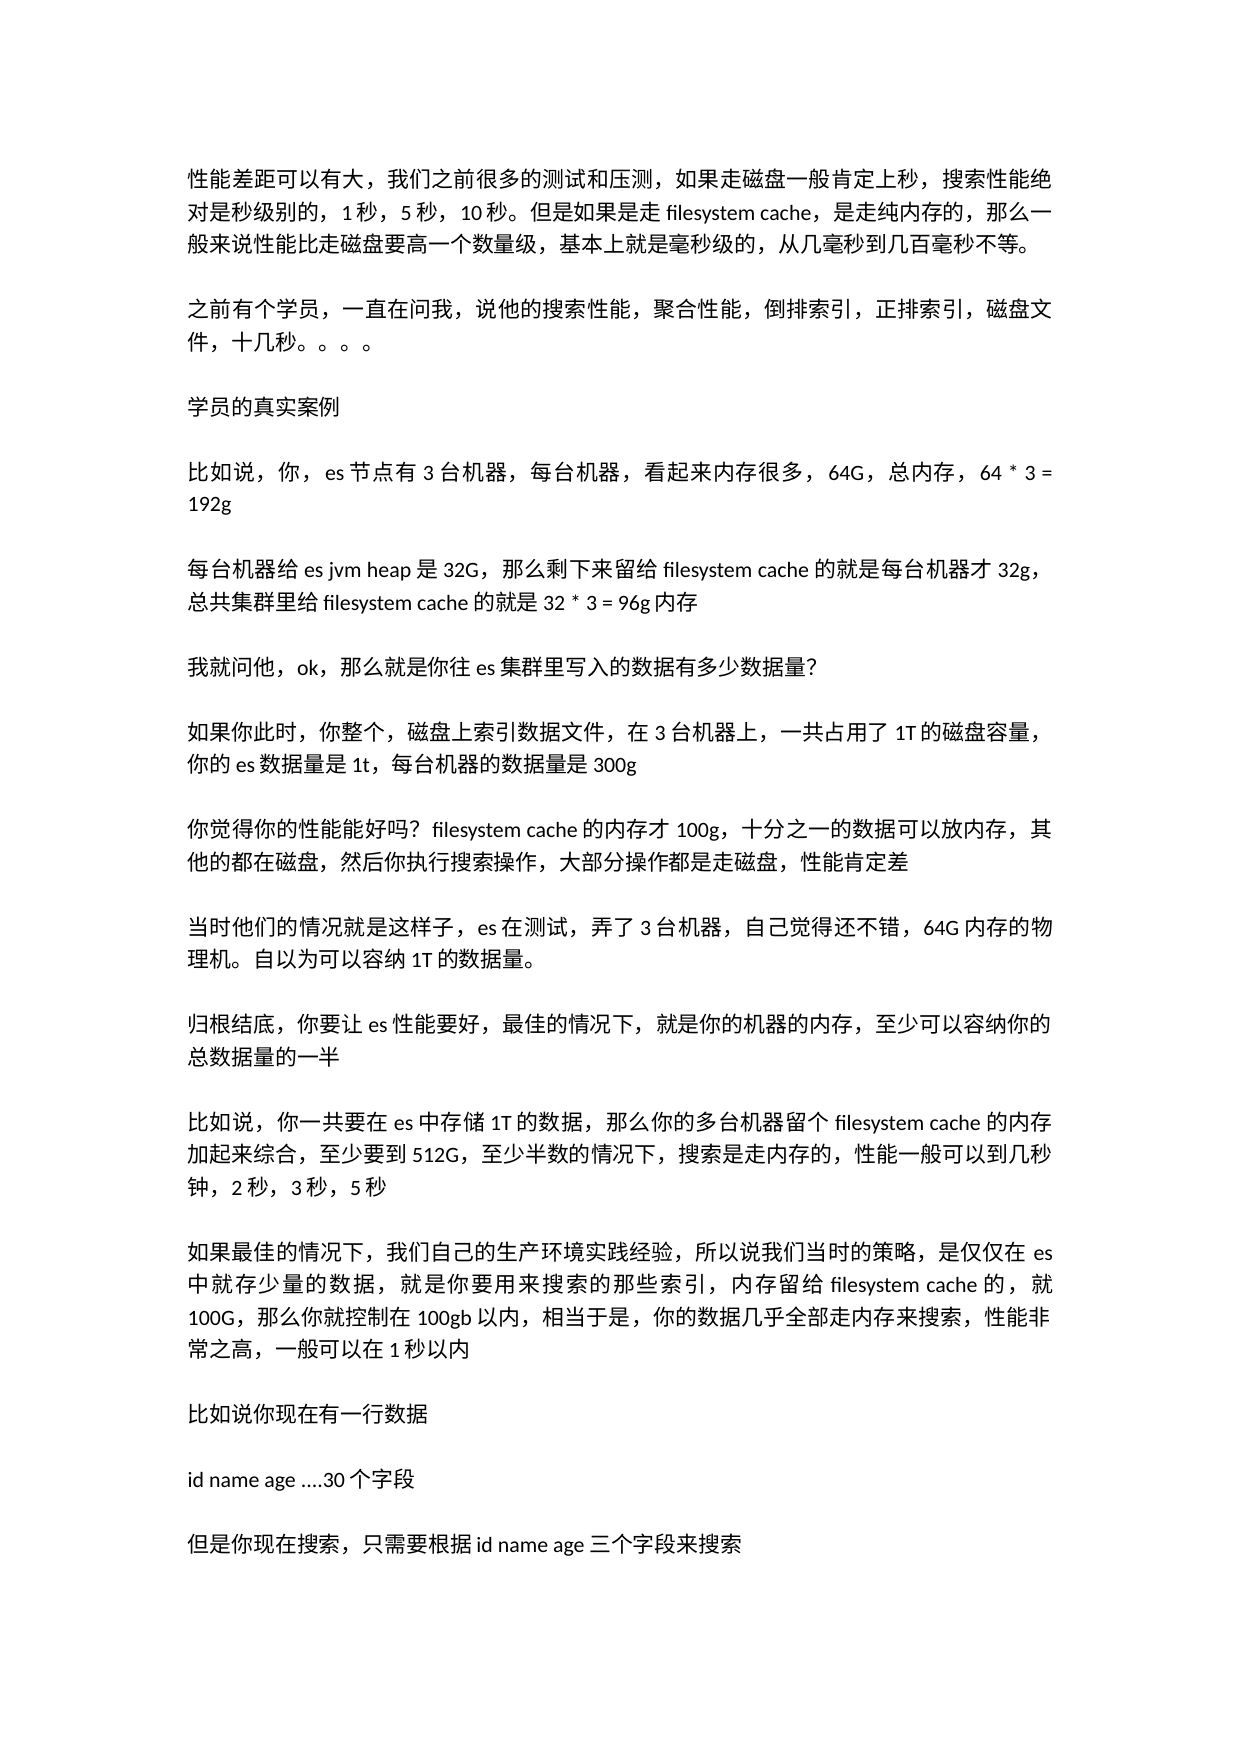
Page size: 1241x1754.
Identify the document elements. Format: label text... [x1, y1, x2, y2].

text 但是你现在搜索，只需要根据id name age三个字段来搜索 [187, 1527, 1053, 1559]
text 比如说，你一共要在es中存储1T的数据，那么你的多台机器留个filesystem cache的内存加起来综合，至少要到512G，至少半数的情况下，搜索是走内存的，性能一般可以到几秒钟，2秒，3秒，5秒 [187, 1104, 1053, 1202]
text 如果你此时，你整个，磁盘上索引数据文件，在3台机器上，一共占用了1T的磁盘容量，你的es数据量是1t，每台机器的数据量是300g [187, 714, 1053, 779]
text 比如说你现在有一行数据 [187, 1397, 1053, 1429]
text 每台机器给es jvm heap是32G，那么剩下来留给filesystem cache的就是每台机器才32g，总共集群里给filesystem cache的就是32 * 3 = 96g内存 [187, 552, 1053, 617]
text 如果最佳的情况下，我们自己的生产环境实践经验，所以说我们当时的策略，是仅仅在es中就存少量的数据，就是你要用来搜索的那些索引，内存留给filesystem cache的，就100G，那么你就控制在100gb以内，相当于是，你的数据几乎全部走内存来搜索，性能非常之高，一般可以在1秒以内 [187, 1234, 1053, 1364]
text 你觉得你的性能能好吗？filesystem cache的内存才100g，十分之一的数据可以放内存，其他的都在磁盘，然后你执行搜索操作，大部分操作都是走磁盘，性能肯定差 [187, 812, 1053, 877]
text 学员的真实案例 [187, 389, 1053, 422]
text id name age ....30个字段 [187, 1462, 1053, 1494]
text 比如说，你，es节点有3台机器，每台机器，看起来内存很多，64G，总内存，64 * 3 = 192g [187, 454, 1053, 519]
text 当时他们的情况就是这样子，es在测试，弄了3台机器，自己觉得还不错，64G内存的物理机。自以为可以容纳1T的数据量。 [187, 909, 1053, 974]
text 归根结底，你要让es性能要好，最佳的情况下，就是你的机器的内存，至少可以容纳你的总数据量的一半 [187, 1007, 1053, 1072]
text 我就问他，ok，那么就是你往es集群里写入的数据有多少数据量？ [187, 649, 1053, 682]
text 性能差距可以有大，我们之前很多的测试和压测，如果走磁盘一般肯定上秒，搜索性能绝对是秒级别的，1秒，5秒，10秒。但是如果是走filesystem cache，是走纯内存的，那么一般来说性能比走磁盘要高一个数量级，基本上就是毫秒级的，从几毫秒到几百毫秒不等。 [187, 162, 1053, 259]
text 之前有个学员，一直在问我，说他的搜索性能，聚合性能，倒排索引，正排索引，磁盘文件，十几秒。。。。 [187, 292, 1053, 357]
